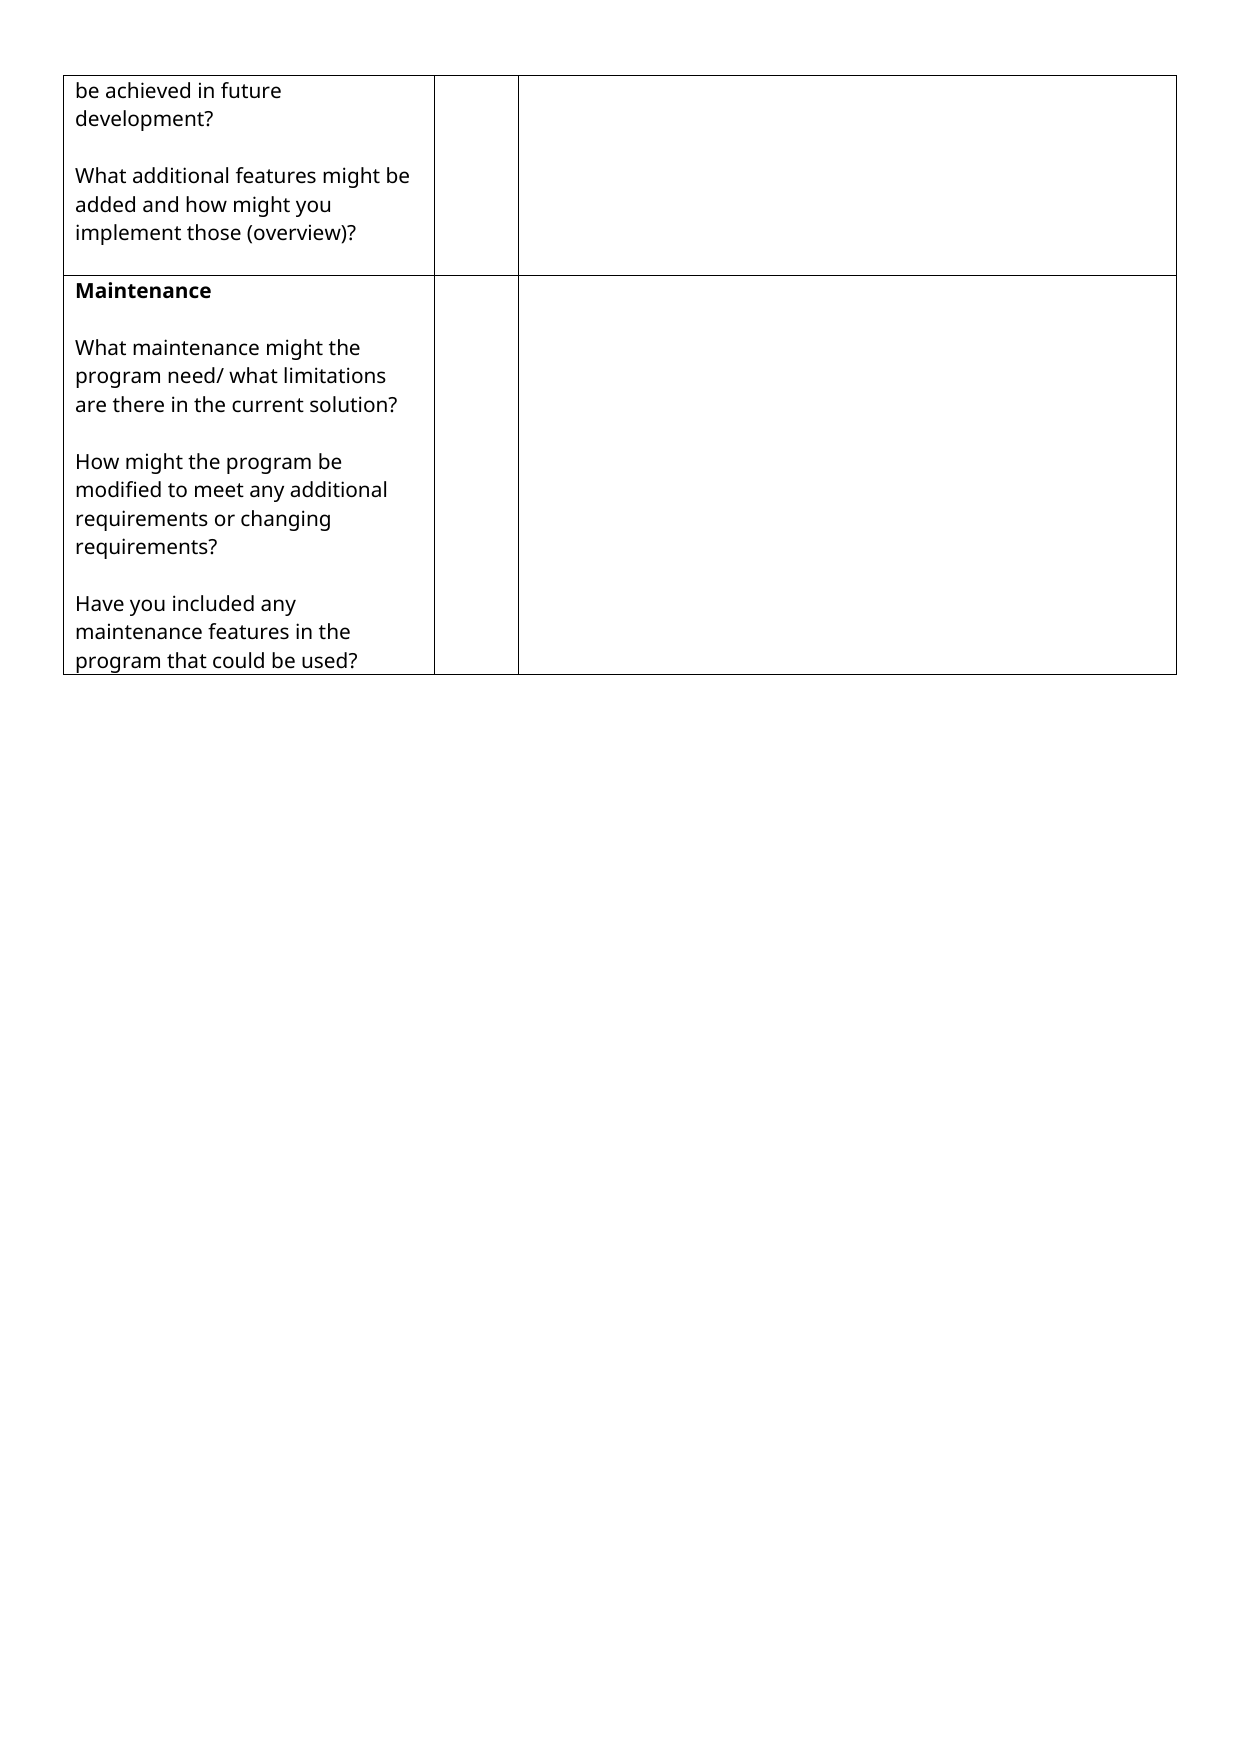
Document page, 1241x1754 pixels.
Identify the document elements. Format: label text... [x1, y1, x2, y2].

table_cell [519, 276, 1176, 674]
table_cell [519, 76, 1176, 275]
table_cell [435, 76, 518, 275]
table_cell [435, 276, 518, 674]
table_cell Maintenance What maintenance might the program need/ what limitations are there in the current solution? How might the program be modified to meet any additional requirements or changing requirements? Have you included any maintenance features in the program that could be used? [64, 276, 434, 674]
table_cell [64, 76, 434, 275]
